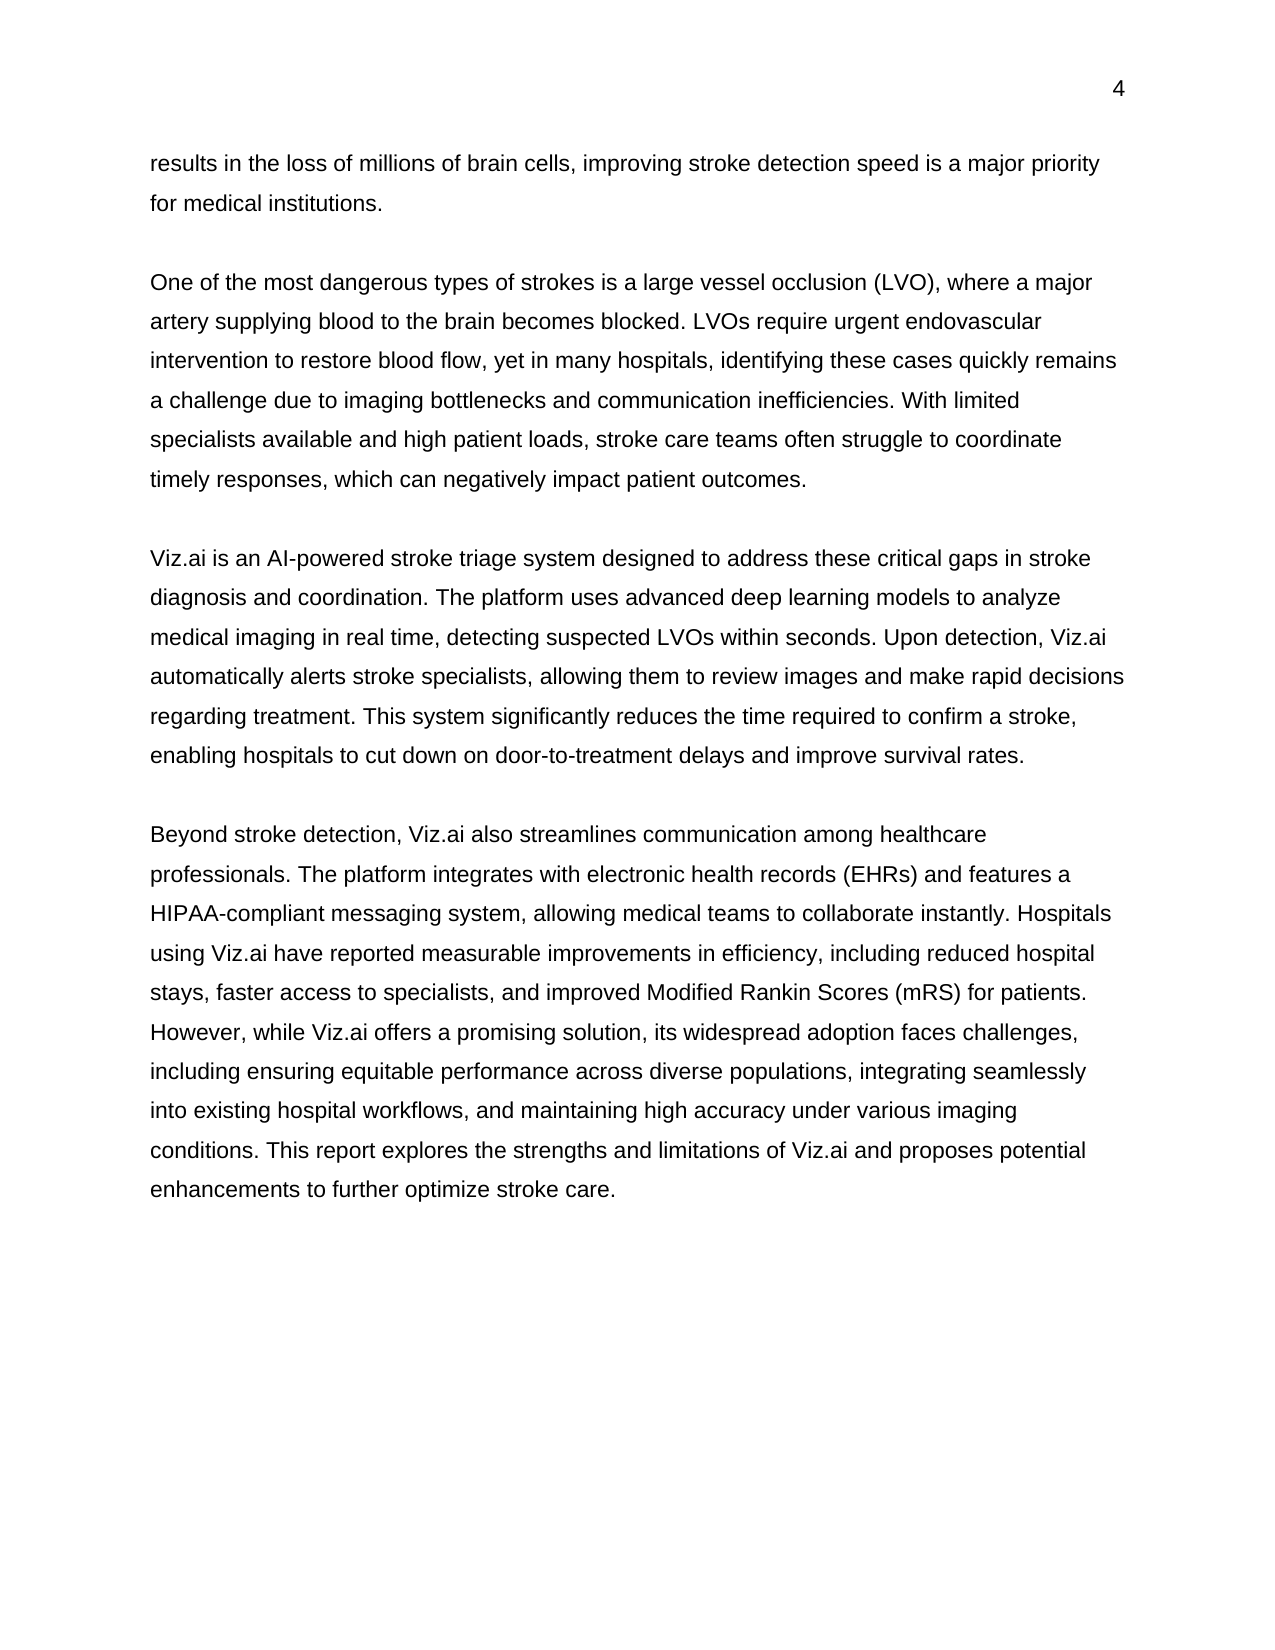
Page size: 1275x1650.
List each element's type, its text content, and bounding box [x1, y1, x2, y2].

text Viz.ai is an AI-powered stroke triage system designed to address these critical gaps in stroke diagnosis and coordination. The platform uses advanced deep learning models to analyze medical imaging in real time, detecting suspected LVOs within seconds. Upon detection, Viz.ai automatically alerts stroke specialists, allowing them to review images and make rapid decisions regarding treatment. This system significantly reduces the time required to confirm a stroke, enabling hospitals to cut down on door-to-treatment delays and improve survival rates. [150, 545, 1125, 768]
text One of the most dangerous types of strokes is a large vessel occlusion (LVO), where a major artery supplying blood to the brain becomes blocked. LVOs require urgent endovascular intervention to restore blood flow, yet in many hospitals, identifying these cases quickly remains a challenge due to imaging bottlenecks and communication inefficiencies. With limited specialists available and high patient loads, stroke care teams often struggle to coordinate timely responses, which can negatively impact patient outcomes. [150, 268, 1125, 492]
text Beyond stroke detection, Viz.ai also streamlines communication among healthcare professionals. The platform integrates with electronic health records (EHRs) and features a HIPAA-compliant messaging system, allowing medical teams to collaborate instantly. Hospitals using Viz.ai have reported measurable improvements in efficiency, including reduced hospital stays, faster access to specialists, and improved Modified Rankin Scores (mRS) for patients. However, while Viz.ai offers a promising solution, its widespread adoption faces challenges, including ensuring equitable performance across diverse populations, integrating seamlessly into existing hospital workflows, and maintaining high accuracy under various imaging conditions. This report explores the strengths and limitations of Viz.ai and proposes potential enhancements to further optimize stroke care. [150, 821, 1125, 1203]
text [150, 150, 1125, 216]
